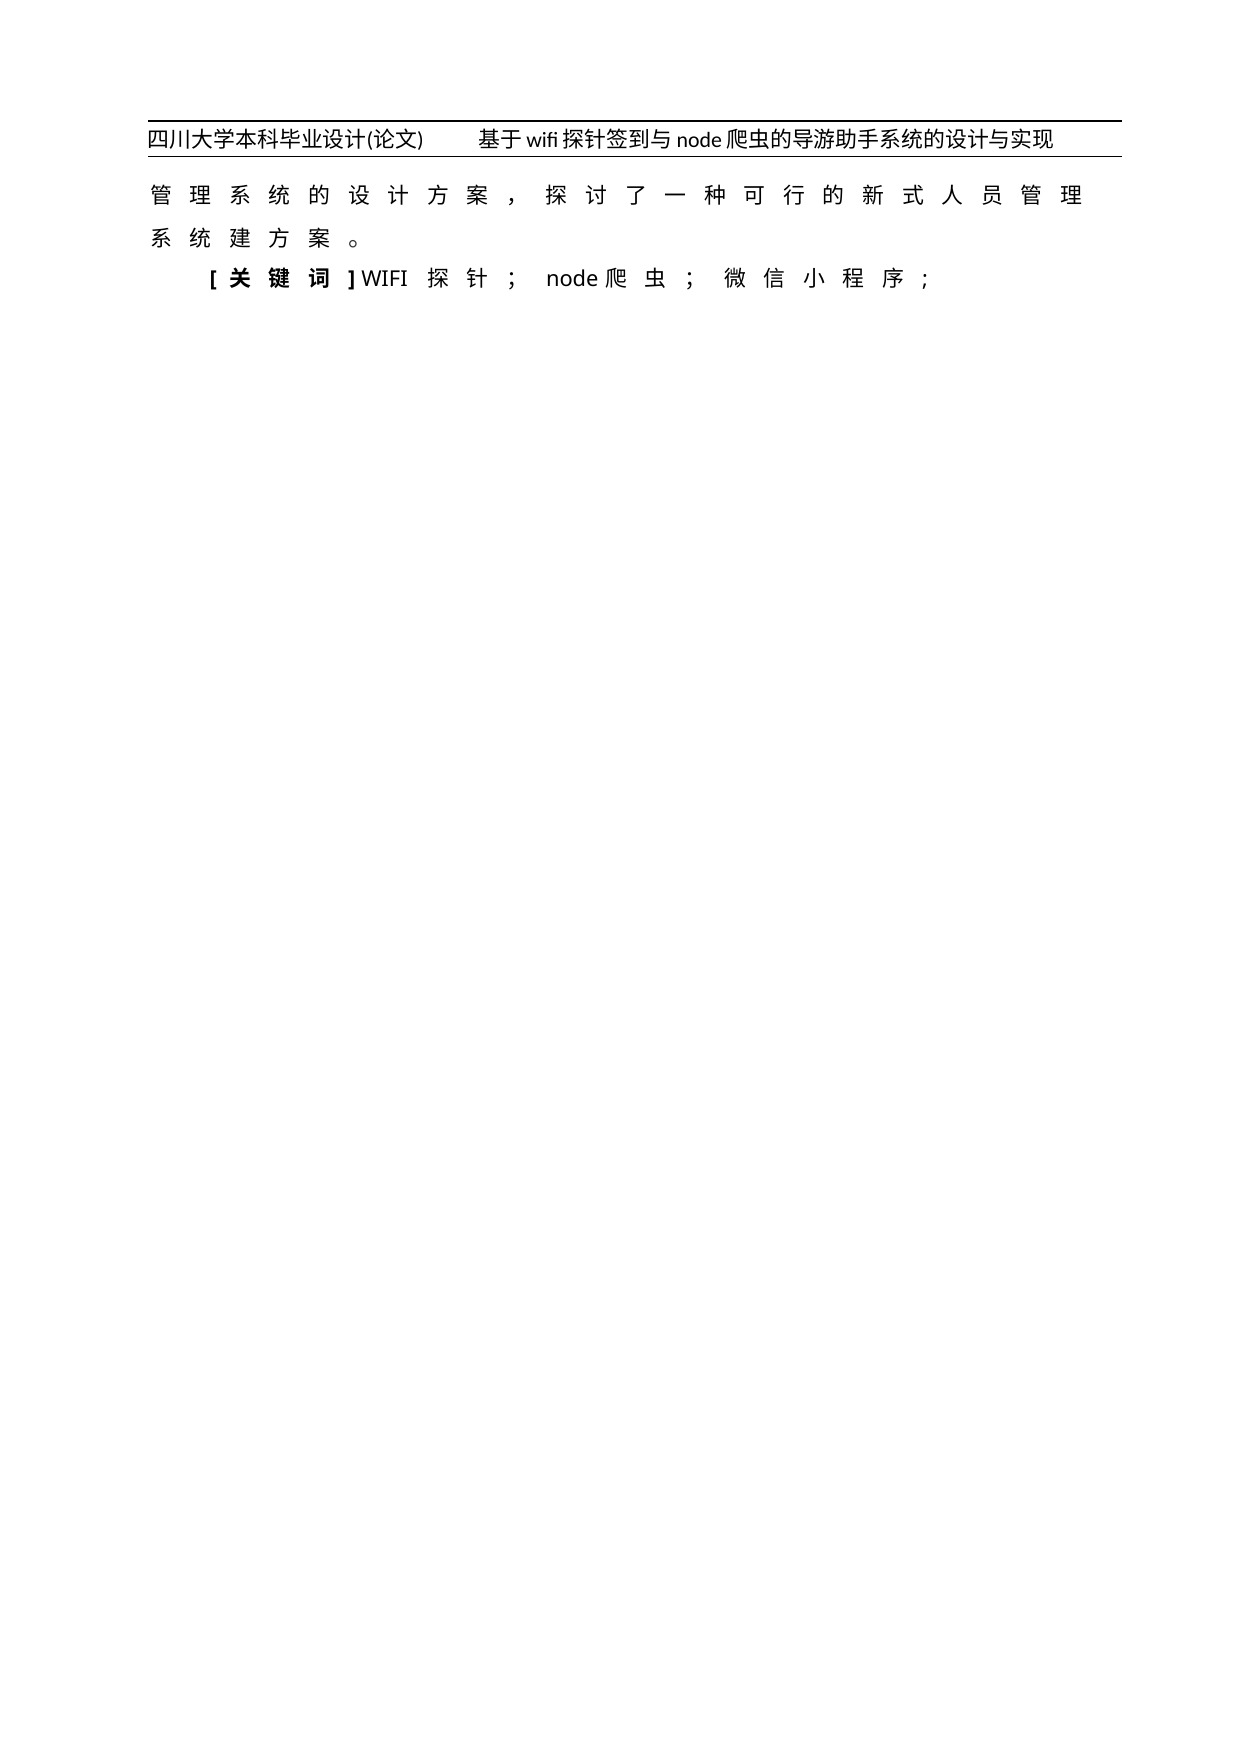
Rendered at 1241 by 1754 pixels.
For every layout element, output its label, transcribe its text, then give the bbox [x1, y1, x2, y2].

text [关键词] WIFI探针；node爬虫；微信小程序; [150, 257, 1120, 298]
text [150, 173, 1120, 257]
